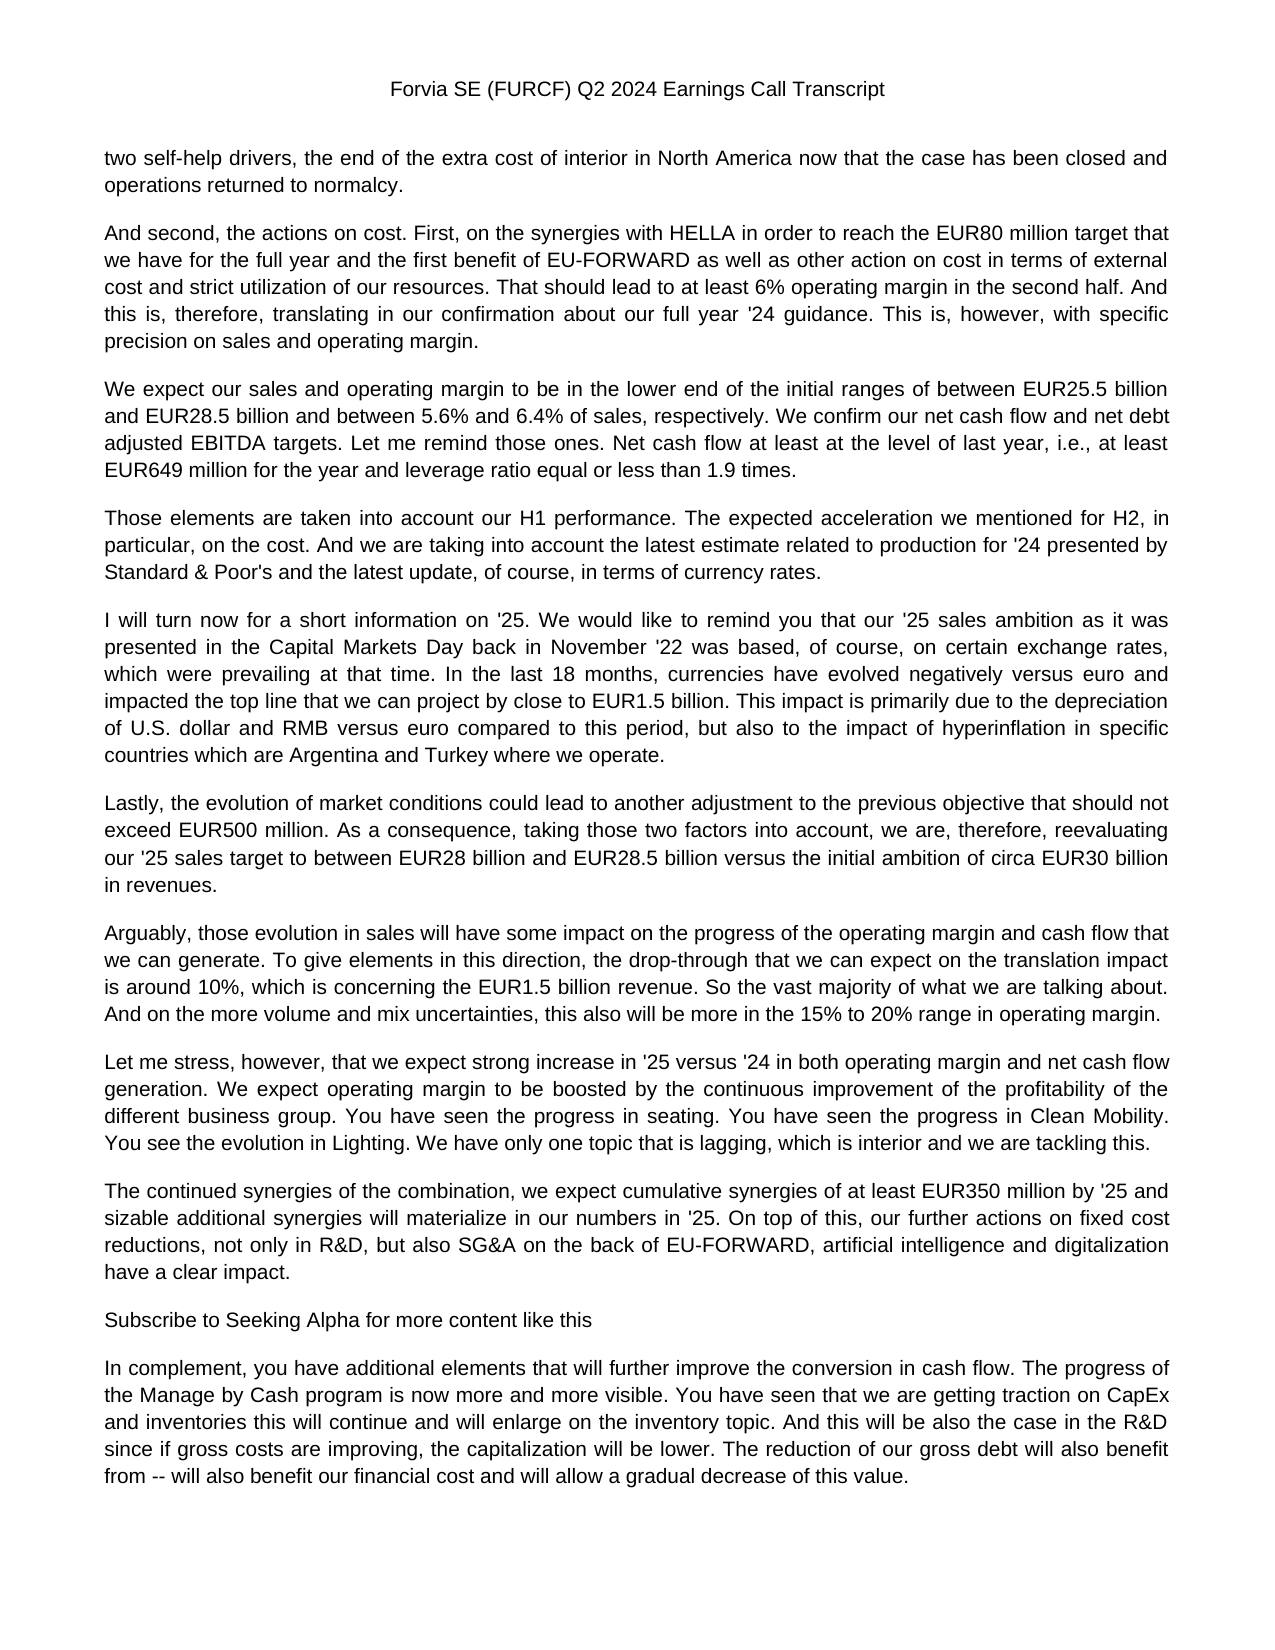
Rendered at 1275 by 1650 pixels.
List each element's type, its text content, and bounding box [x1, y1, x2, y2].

text Lastly, the evolution of market conditions could lead to another adjustment to the previous objective that should not exceed EUR500 million. As a consequence, taking those two factors into account, we are, therefore, reevaluating our '25 sales target to between EUR28 billion and EUR28.5 billion versus the initial ambition of circa EUR30 billion in revenues. [104, 788, 1171, 896]
text In complement, you have additional elements that will further improve the conversion in cash flow. The progress of the Manage by Cash program is now more and more visible. You have seen that we are getting traction on CapEx and inventories this will continue and will enlarge on the inventory topic. And this will be also the case in the R&D since if gross costs are improving, the capitalization will be lower. The reduction of our gross debt will also benefit from -- will also benefit our financial cost and will allow a gradual decrease of this value. [104, 1353, 1171, 1488]
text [104, 142, 1171, 196]
text Arguably, those evolution in sales will have some impact on the progress of the operating margin and cash flow that we can generate. To give elements in this direction, the drop-through that we can expect on the translation impact is around 10%, which is concerning the EUR1.5 billion revenue. So the vast majority of what we are talking about. And on the more volume and mix uncertainties, this also will be more in the 15% to 20% range in operating margin. [104, 917, 1171, 1026]
text Let me stress, however, that we expect strong increase in '25 versus '24 in both operating margin and net cash flow generation. We expect operating margin to be boosted by the continuous improvement of the profitability of the different business group. You have seen the progress in seating. You have seen the progress in Clean Mobility. You see the evolution in Lighting. We have only one topic that is lagging, which is interior and we are tackling this. [104, 1046, 1171, 1155]
text We expect our sales and operating margin to be in the lower end of the initial ranges of between EUR25.5 billion and EUR28.5 billion and between 5.6% and 6.4% of sales, respectively. We confirm our net cash flow and net debt adjusted EBITDA targets. Let me remind those ones. Net cash flow at least at the level of last year, i.e., at least EUR649 million for the year and leverage ratio equal or less than 1.9 times. [104, 373, 1171, 482]
text The continued synergies of the combination, we expect cumulative synergies of at least EUR350 million by '25 and sizable additional synergies will materialize in our numbers in '25. On top of this, our further actions on fixed cost reductions, not only in R&D, but also SG&A on the back of EU-FORWARD, artificial intelligence and digitalization have a clear impact. [104, 1176, 1171, 1284]
text And second, the actions on cost. First, on the synergies with HELLA in order to reach the EUR80 million target that we have for the full year and the first benefit of EU-FORWARD as well as other action on cost in terms of external cost and strict utilization of our resources. That should lead to at least 6% operating margin in the second half. And this is, therefore, translating in our confirmation about our full year '24 guidance. This is, however, with specific precision on sales and operating margin. [104, 217, 1171, 353]
text I will turn now for a short information on '25. We would like to remind you that our '25 sales ambition as it was presented in the Capital Markets Day back in November '22 was based, of course, on certain exchange rates, which were prevailing at that time. In the last 18 months, currencies have evolved negatively versus euro and impacted the top line that we can project by close to EUR1.5 billion. This impact is primarily due to the depreciation of U.S. dollar and RMB versus euro compared to this period, but also to the impact of hyperinflation in specific countries which are Argentina and Turkey where we operate. [104, 605, 1171, 767]
text Those elements are taken into account our H1 performance. The expected acceleration we mentioned for H2, in particular, on the cost. And we are taking into account the latest estimate related to production for '24 presented by Standard & Poor's and the latest update, of course, in terms of currency rates. [104, 503, 1171, 584]
text Subscribe to Seeking Alpha for more content like this [104, 1305, 1171, 1332]
